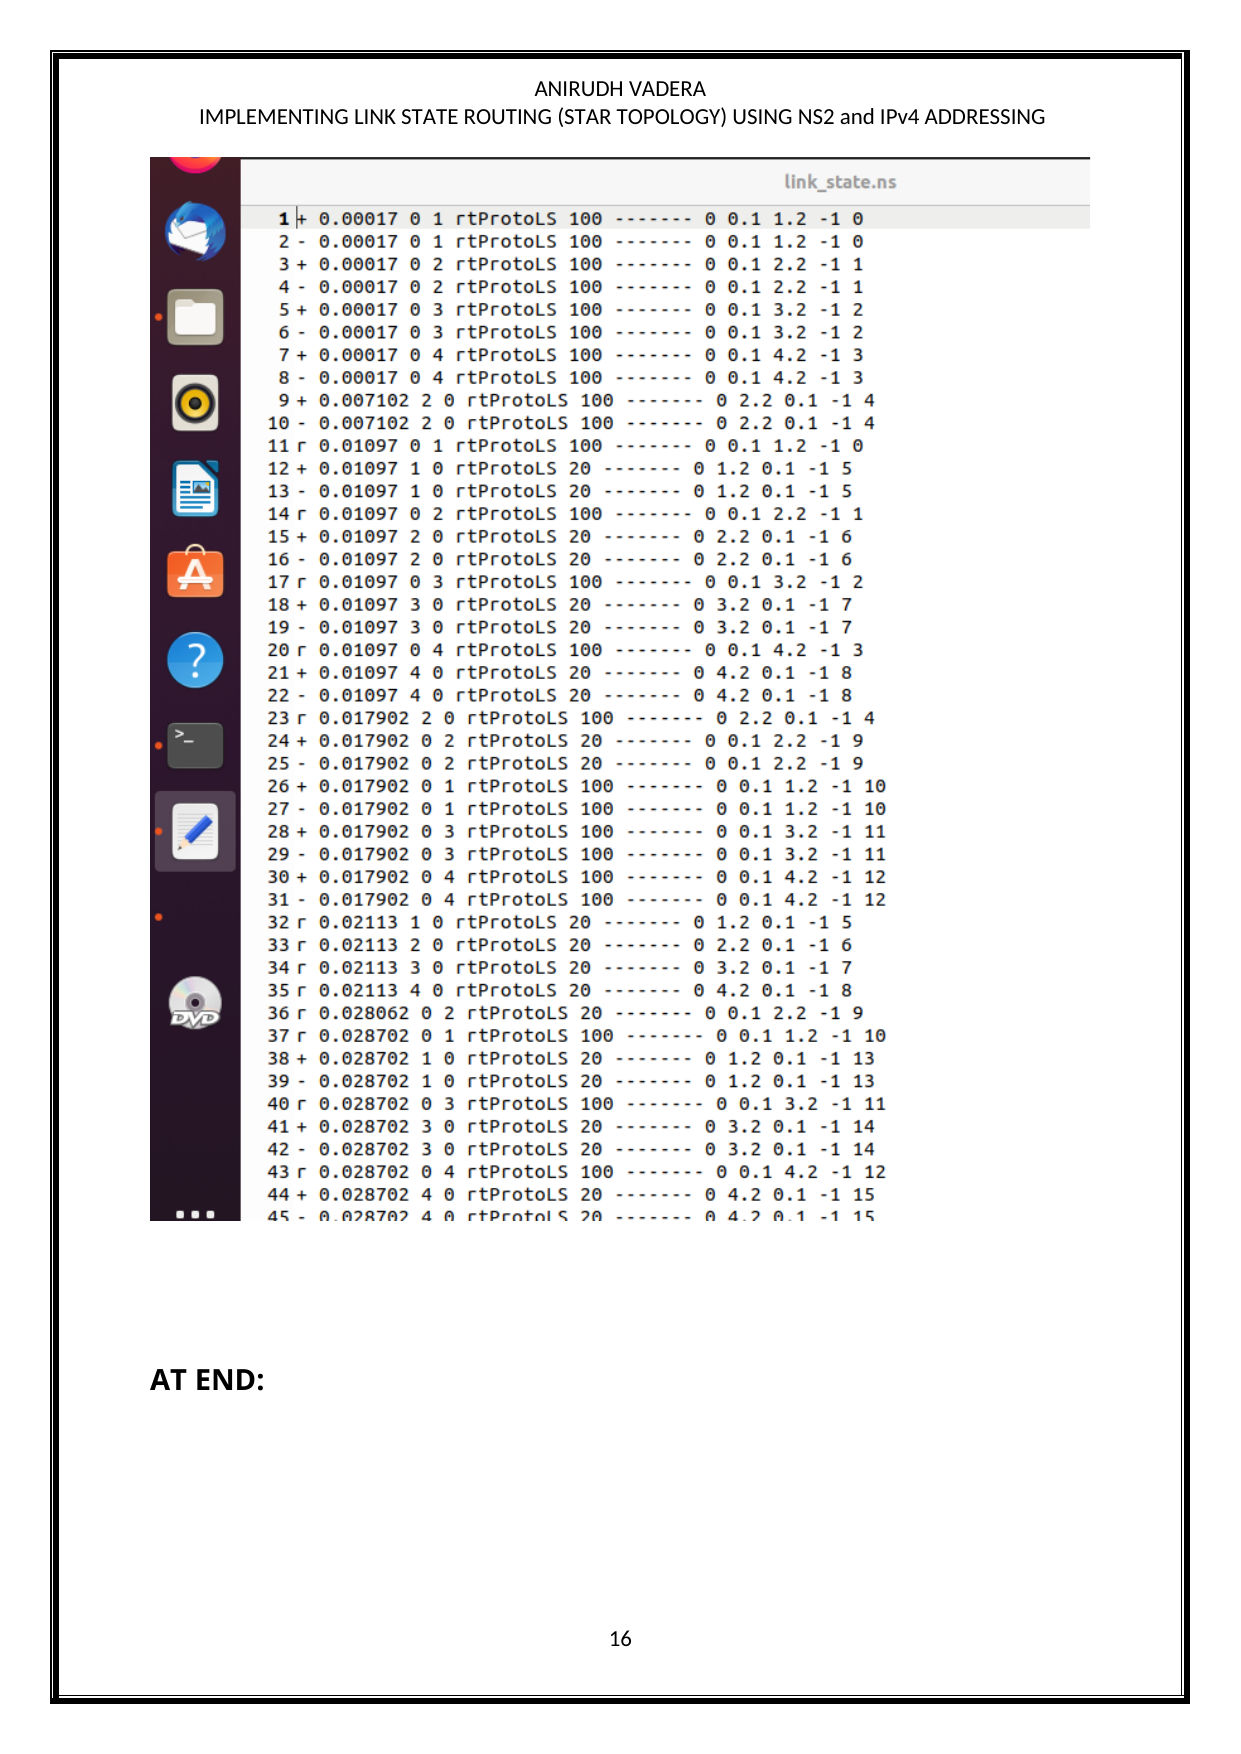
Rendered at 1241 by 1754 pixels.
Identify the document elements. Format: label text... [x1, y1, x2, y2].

text AT END: [150, 1359, 1090, 1398]
picture [150, 157, 1091, 1221]
